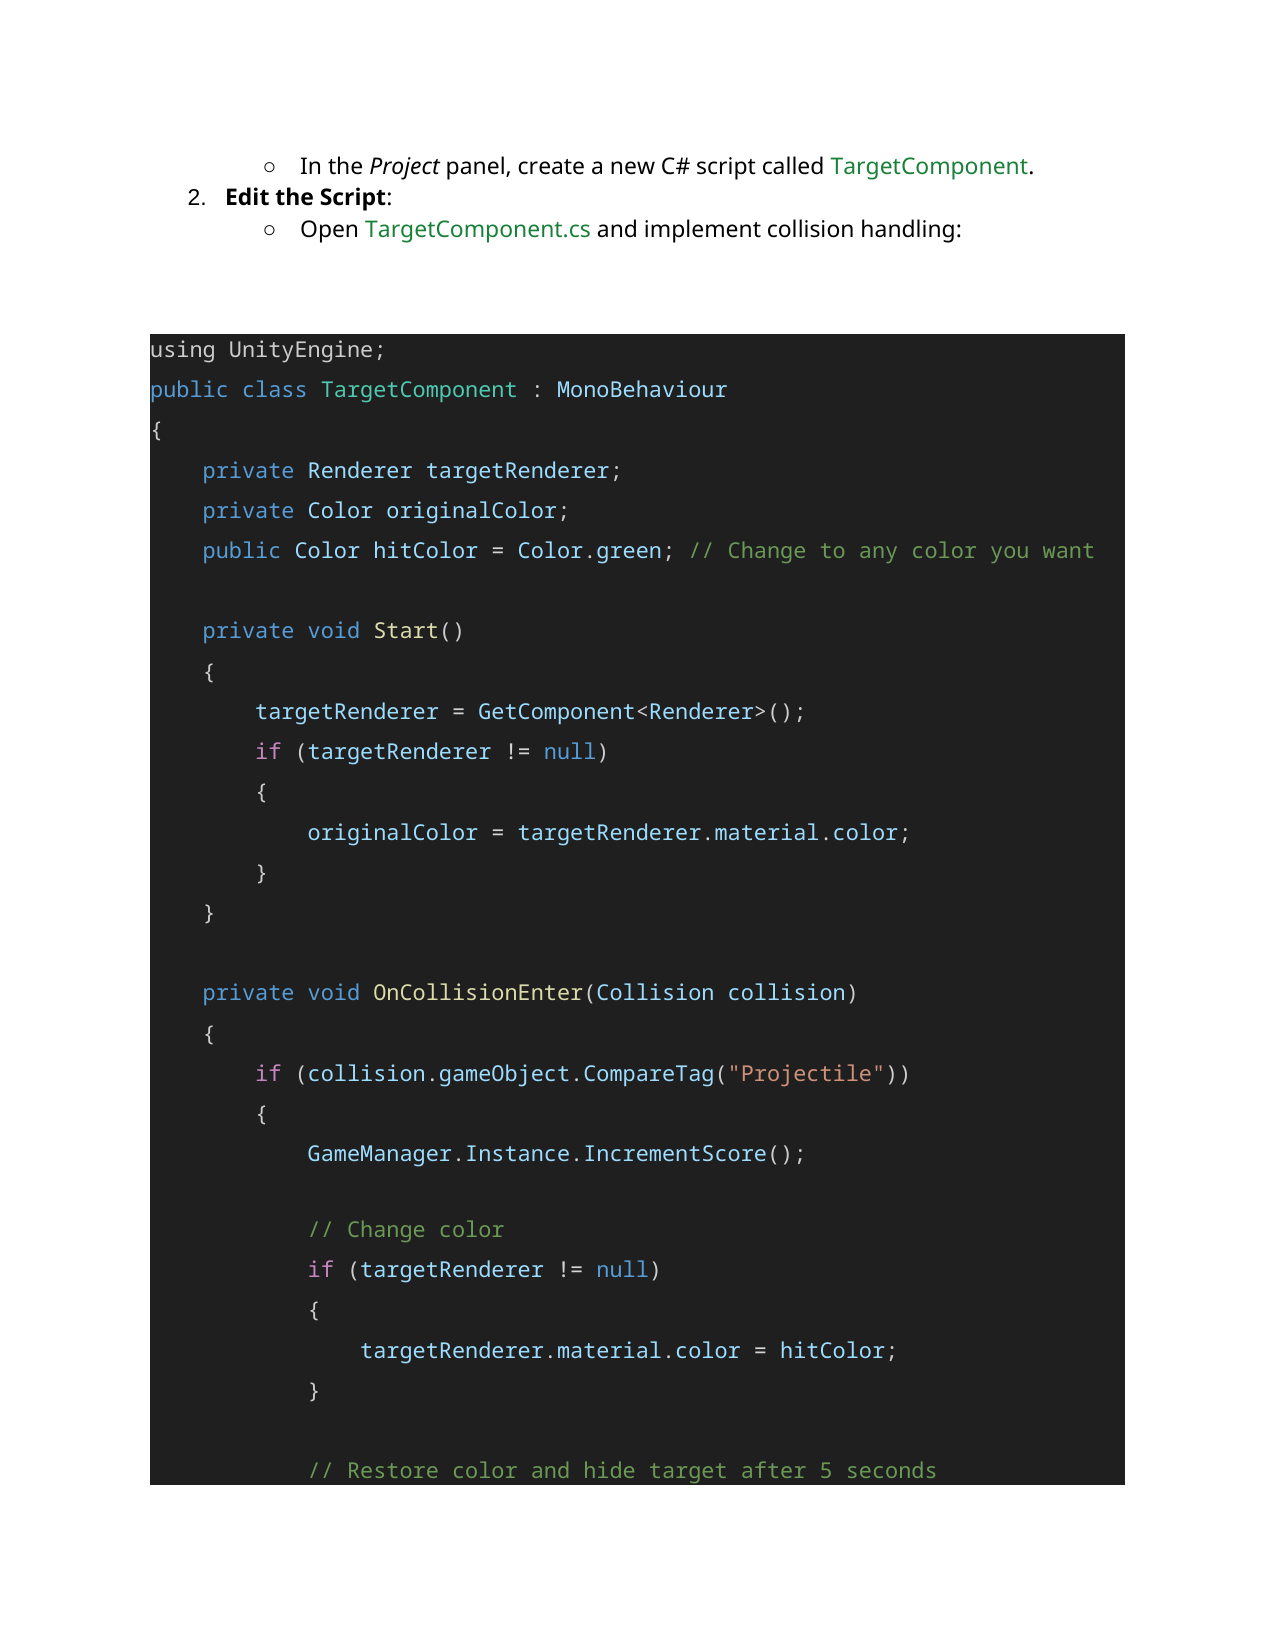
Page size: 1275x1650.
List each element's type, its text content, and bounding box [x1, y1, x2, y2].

text if (collision.gameObject.CompareTag("Projectile")) [150, 1058, 1125, 1088]
text } [150, 857, 1125, 887]
text // Restore color and hide target after 5 seconds [150, 1455, 1125, 1485]
text } [150, 897, 1125, 927]
list Open TargetComponent.cs and implement collision handling: [262, 212, 1125, 244]
text // Change color [150, 1214, 1125, 1244]
text private void OnCollisionEnter(Collision collision) [150, 977, 1125, 1007]
list Edit the Script: [187, 181, 1125, 212]
text { [150, 776, 1125, 806]
text targetRenderer.material.color = hitColor; [150, 1334, 1125, 1364]
text public class TargetComponent : MonoBehaviour [150, 374, 1125, 404]
text { [150, 656, 1125, 686]
text targetRenderer = GetComponent<Renderer>(); [150, 696, 1125, 726]
text { [150, 414, 1125, 444]
text if (targetRenderer != null) [150, 736, 1125, 766]
text { [150, 1018, 1125, 1047]
text { [150, 1098, 1125, 1128]
text } [150, 1375, 1125, 1404]
text private Color originalColor; [150, 495, 1125, 525]
list In the Project panel, create a new C# script called TargetComponent. [262, 150, 1125, 181]
text GameManager.Instance.IncrementScore(); [150, 1138, 1125, 1168]
text { [150, 1294, 1125, 1324]
text originalColor = targetRenderer.material.color; [150, 817, 1125, 846]
text private Renderer targetRenderer; [150, 455, 1125, 484]
text using UnityEngine; [150, 334, 1125, 364]
text public Color hitColor = Color.green; // Change to any color you want [150, 535, 1125, 565]
text private void Start() [150, 616, 1125, 645]
text if (targetRenderer != null) [150, 1254, 1125, 1284]
